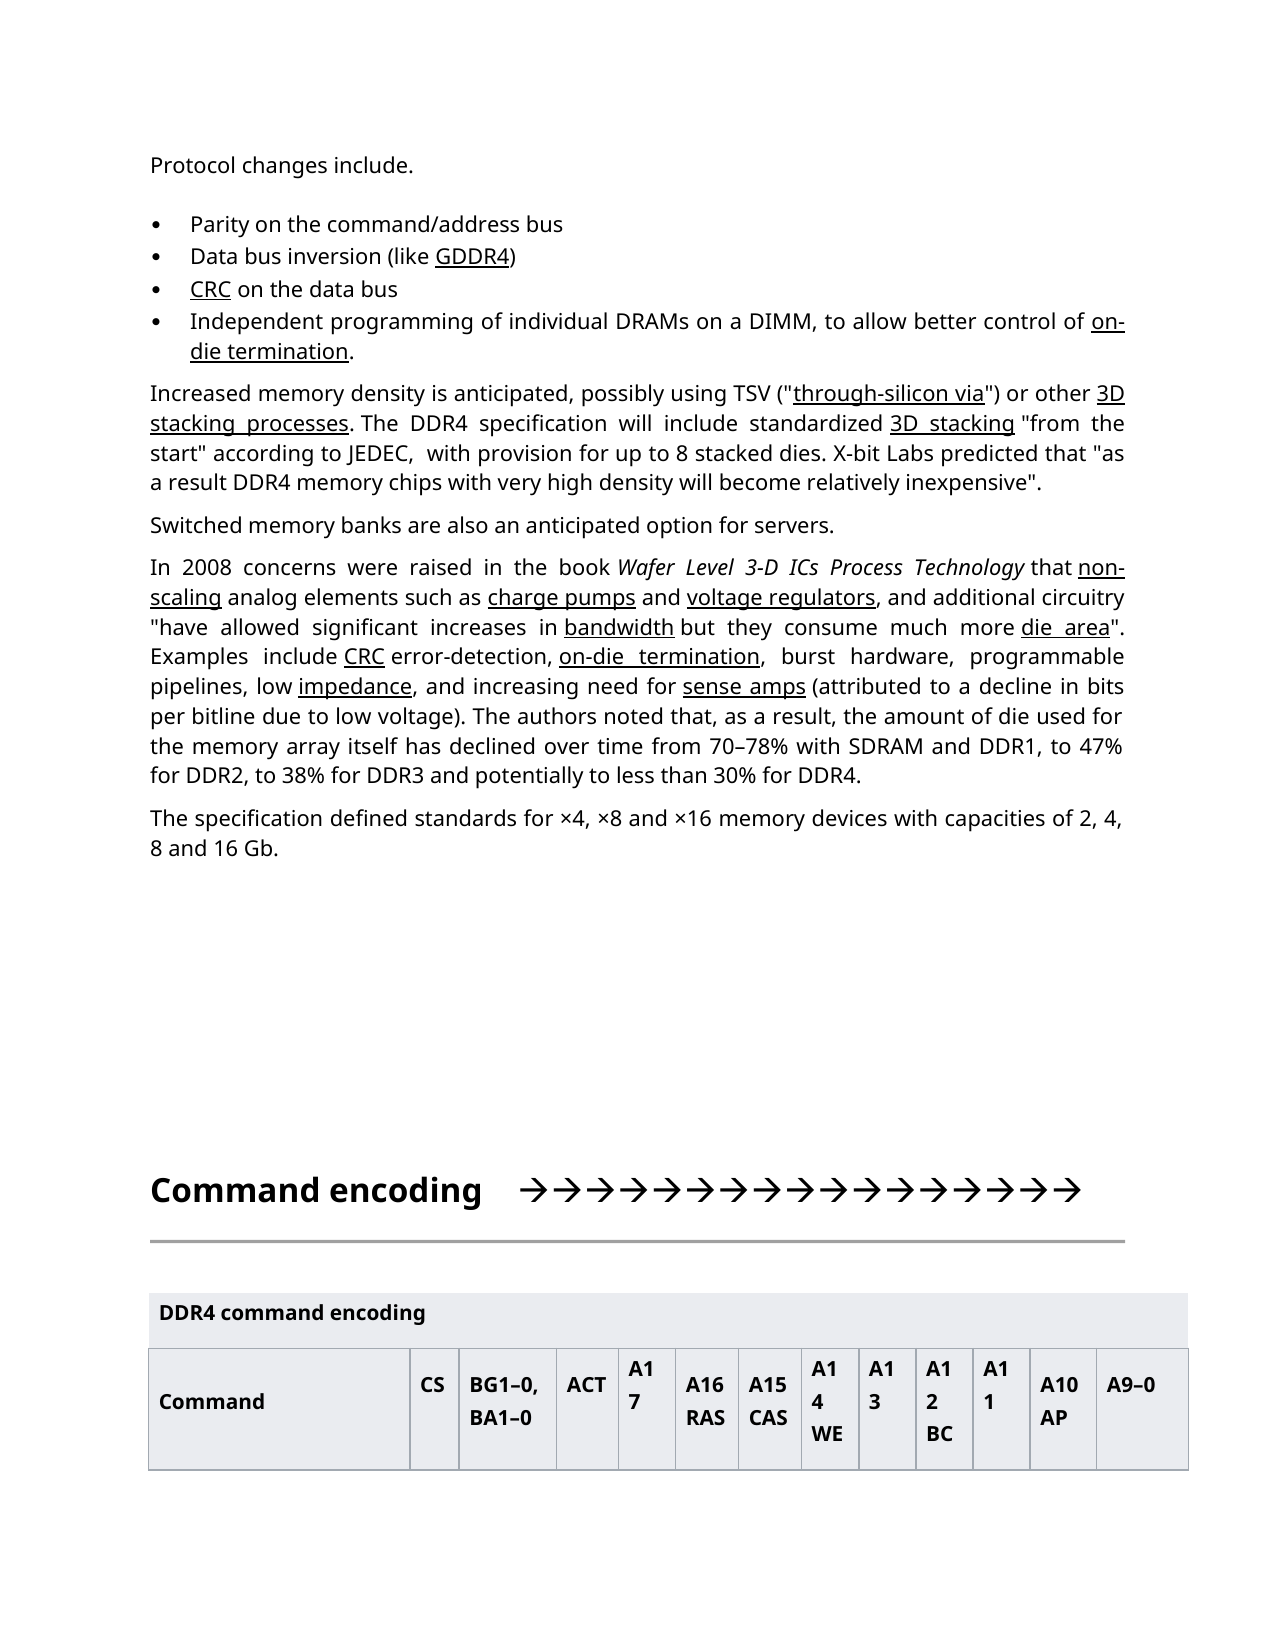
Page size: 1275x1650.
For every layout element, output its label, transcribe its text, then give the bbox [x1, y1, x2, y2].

table_cell A17 [619, 1349, 675, 1469]
table_cell A14 WE [802, 1349, 858, 1469]
table_cell Command [149, 1349, 409, 1469]
text The specification defined standards for ×4, ×8 and ×16 memory devices with capacities of 2, 4, 8 and 16 Gb. [150, 803, 1125, 862]
text In 2008 concerns were raised in the book Wafer Level 3-D ICs Process Technology that non-scaling analog elements such as charge pumps and voltage regulators, and additional circuitry "have allowed significant increases in bandwidth but they consume much more die area". Examples include CRC error-detection, on-die termination, burst hardware, programmable pipelines, low impedance, and increasing need for sense amps (attributed to a decline in bits per bitline due to low voltage). The authors noted that, as a result, the amount of die used for the memory array itself has declined over time from 70–78% with SDRAM and DDR1, to 47% for DDR2, to 38% for DDR3 and potentially to less than 30% for DDR4. [150, 552, 1125, 790]
text Command encoding [150, 1167, 1125, 1212]
text Switched memory banks are also an anticipated option for servers. [150, 509, 1125, 539]
table_cell A10 AP [1031, 1349, 1096, 1469]
text Increased memory density is anticipated, possibly using TSV ("through-silicon via") or other 3D stacking processes. The DDR4 specification will include standardized 3D stacking "from the start" according to JEDEC, with provision for up to 8 stacked dies. X-bit Labs predicted that "as a result DDR4 memory chips with very high density will become relatively inexpensive". [150, 378, 1125, 497]
table_cell A12 BC [917, 1349, 972, 1469]
list Data bus inversion (like GDDR4) [152, 241, 1125, 271]
text Protocol changes include. [150, 150, 1125, 180]
list Parity on the command/address bus [152, 209, 1125, 239]
table_cell A16 RAS [676, 1349, 738, 1469]
table_cell A13 [860, 1349, 915, 1469]
list CRC on the data bus [152, 273, 1125, 303]
table_cell A15 CAS [739, 1349, 801, 1469]
table_cell ACT [557, 1349, 618, 1469]
table_cell A11 [974, 1349, 1029, 1469]
table_cell A9–0 [1097, 1349, 1188, 1469]
table_cell CS [411, 1349, 458, 1469]
list Independent programming of individual DRAMs on a DIMM, to allow better control of on-die termination. [152, 306, 1125, 365]
table_header DDR4 command encoding [149, 1293, 1188, 1348]
table_cell BG1–0, BA1–0 [460, 1349, 556, 1469]
